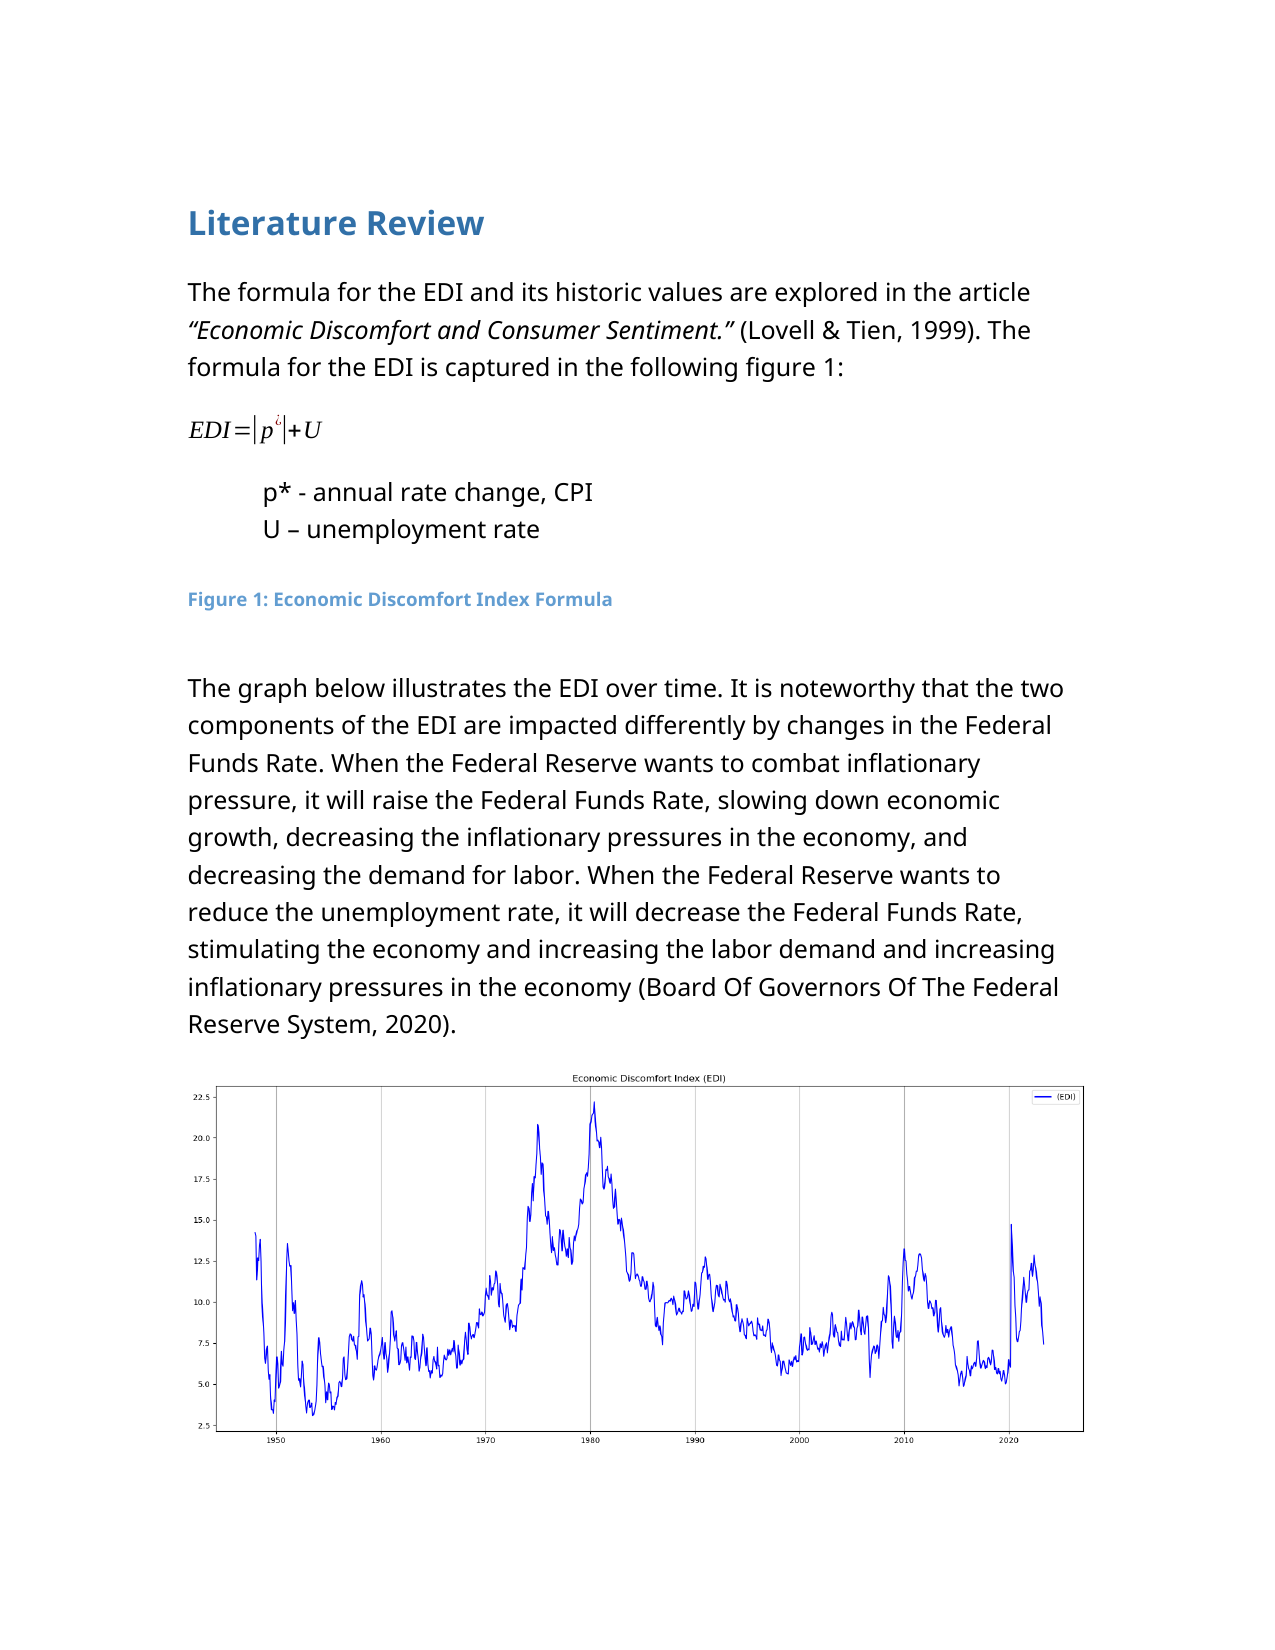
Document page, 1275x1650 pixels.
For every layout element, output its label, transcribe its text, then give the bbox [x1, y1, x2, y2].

subtitle Literature Review [187, 200, 1087, 245]
text Figure 1: Economic Discomfort Index Formula [187, 587, 1087, 612]
text U – unemployment rate [262, 512, 1087, 546]
text The formula for the EDI and its historic values are explored in the article “Economic Discomfort and Consumer Sentiment.” . The formula for the EDI is captured in the following figure 1: [187, 275, 1087, 384]
text p* - annual rate change, CPI [262, 474, 1087, 508]
picture [187, 1069, 1088, 1450]
text The graph below illustrates the EDI over time. It is noteworthy that the two components of the EDI are impacted differently by changes in the Federal Funds Rate. When the Federal Reserve wants to combat inflationary pressure, it will raise the Federal Funds Rate, slowing down economic growth, decreasing the inflationary pressures in the economy, and decreasing the demand for labor. When the Federal Reserve wants to reduce the unemployment rate, it will decrease the Federal Funds Rate, stimulating the economy and increasing the labor demand and increasing inflationary pressures in the economy. [187, 670, 1087, 1041]
